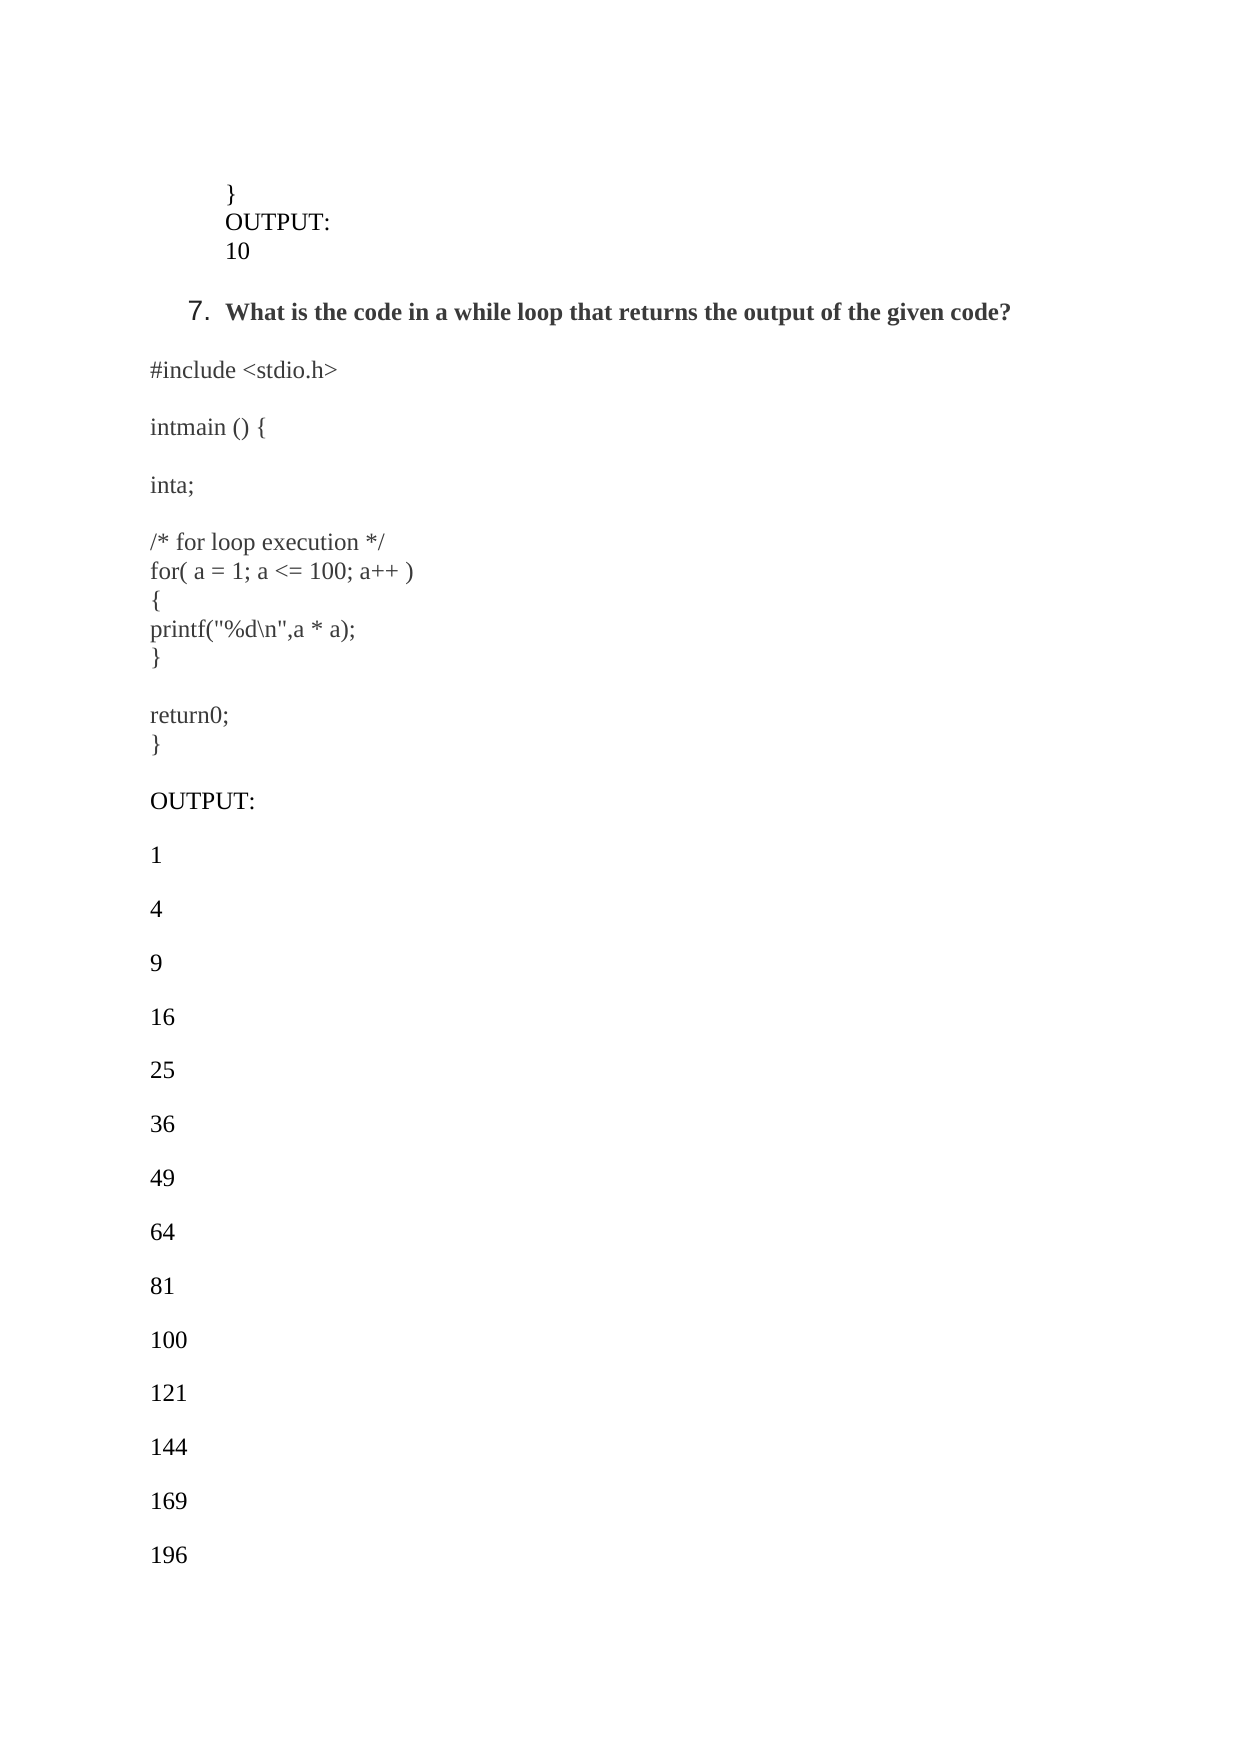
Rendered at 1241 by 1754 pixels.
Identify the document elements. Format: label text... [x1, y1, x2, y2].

text 169 [150, 1486, 1090, 1515]
text return0; [150, 700, 1090, 729]
text intmain () { [150, 412, 1090, 441]
text 64 [150, 1217, 1090, 1246]
text 25 [150, 1055, 1090, 1084]
text 1 [150, 840, 1090, 869]
text 144 [150, 1432, 1090, 1461]
text /* for loop execution */ [150, 527, 1090, 556]
text inta; [150, 470, 1090, 499]
text 9 [150, 948, 1090, 976]
text 196 [150, 1540, 1090, 1569]
text #include <stdio.h> [150, 355, 1090, 384]
text } [150, 729, 1090, 757]
text 36 [150, 1109, 1090, 1138]
list } [225, 150, 1090, 207]
text printf("%d\n",a * a); [150, 614, 1090, 642]
text 49 [150, 1163, 1090, 1192]
text 121 [150, 1378, 1090, 1407]
text 81 [150, 1271, 1090, 1299]
text 4 [150, 894, 1090, 923]
text 100 [150, 1325, 1090, 1353]
list What is the code in a while loop that returns the output of the given code? [187, 294, 1090, 326]
text } [150, 642, 1090, 671]
list OUTPUT: [225, 207, 1090, 236]
text { [150, 585, 1090, 614]
text OUTPUT: [150, 786, 1090, 815]
list 10 [225, 236, 1090, 265]
text 16 [150, 1002, 1090, 1030]
text for( a = 1; a <= 100; a++ ) [150, 556, 1090, 585]
